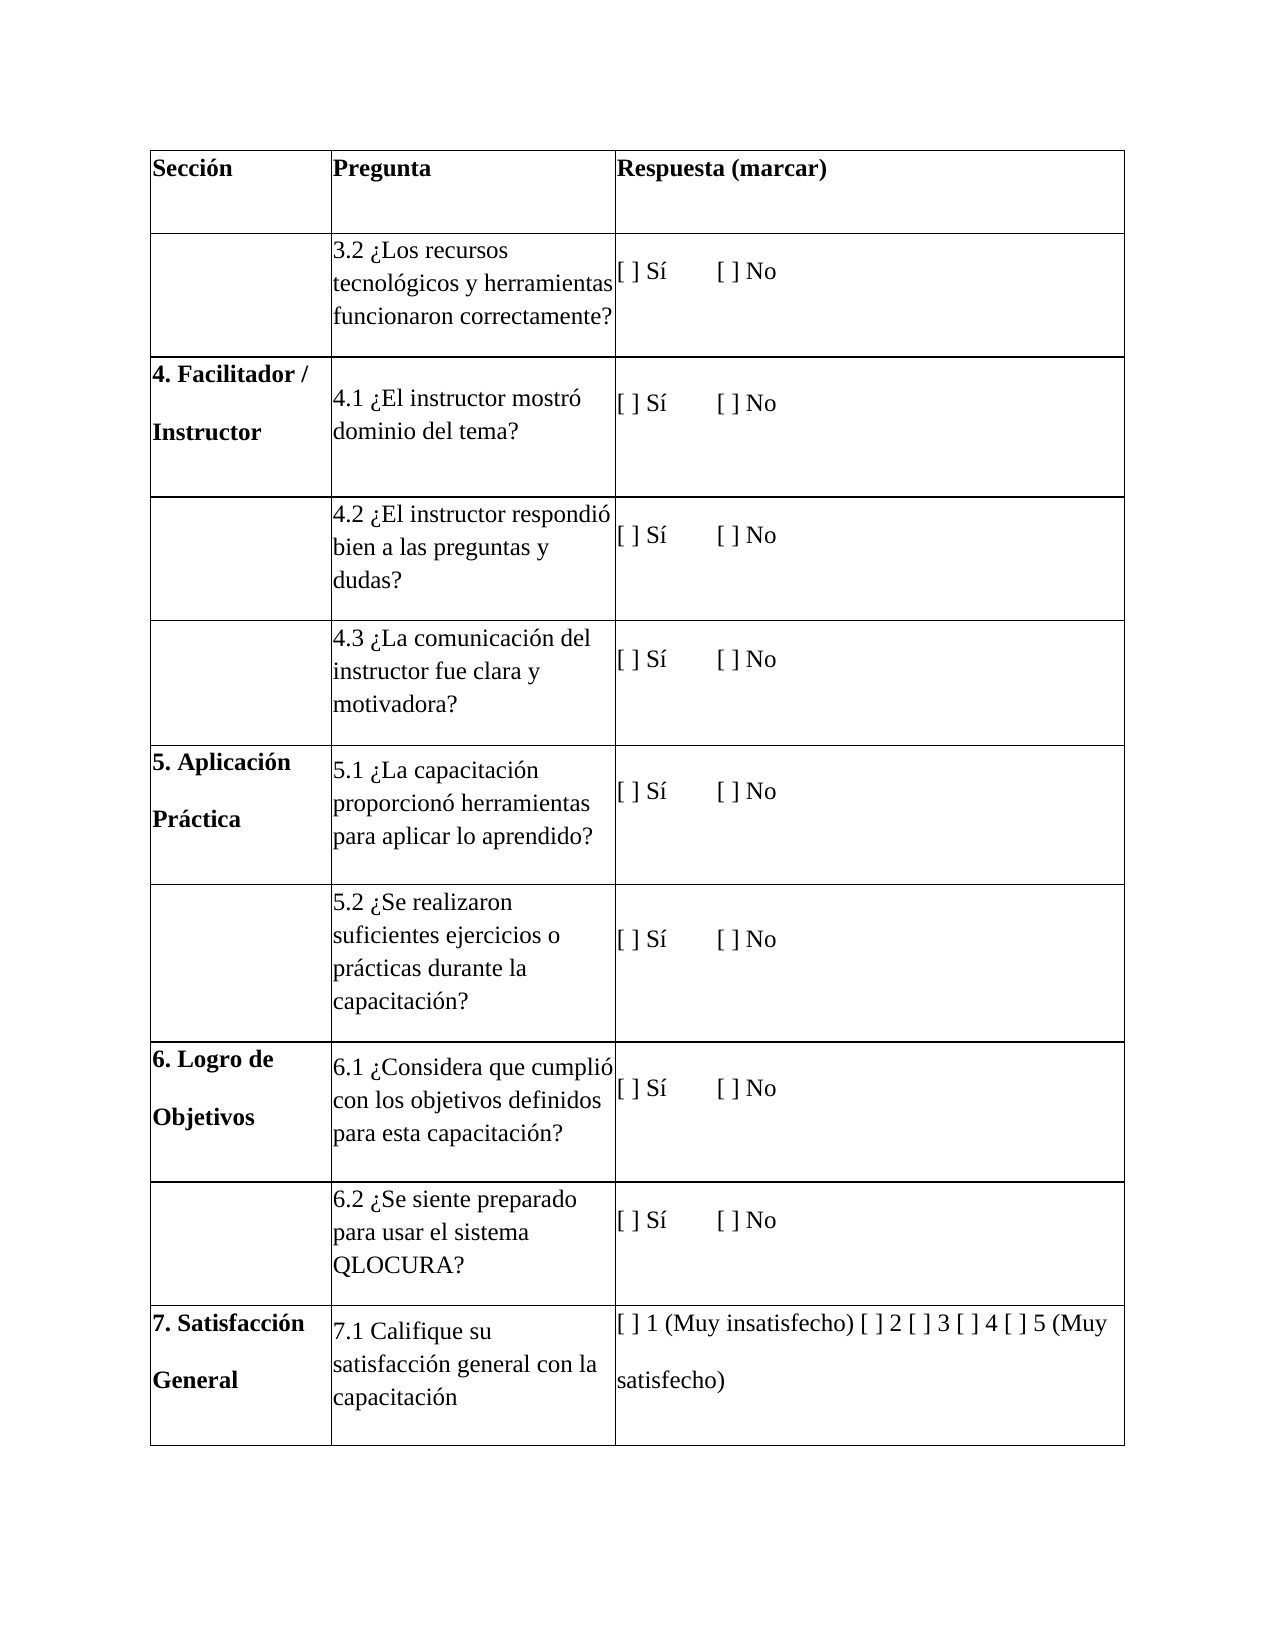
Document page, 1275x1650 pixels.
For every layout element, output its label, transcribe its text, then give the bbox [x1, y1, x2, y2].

table_cell 3.2 ¿Los recursos tecnológicos y herramientas funcionaron correctamente? [332, 234, 615, 356]
table_cell 5.1 ¿La capacitación proporcionó herramientas para aplicar lo aprendido? [332, 746, 615, 884]
table_cell 6.1 ¿Considera que cumplió con los objetivos definidos para esta capacitación? [332, 1043, 615, 1181]
table_cell 5.2 ¿Se realizaron suficientes ejercicios o prácticas durante la capacitación? [332, 885, 615, 1041]
table_cell [151, 1183, 331, 1305]
table_cell [ ] Sí [ ] No [616, 885, 1124, 1041]
table_header Respuesta (marcar) [616, 151, 1124, 232]
table_cell 4.1 ¿El instructor mostró dominio del tema? [332, 358, 615, 496]
table_cell [151, 234, 331, 356]
table_header Sección [151, 151, 331, 232]
table_header Pregunta [332, 151, 615, 232]
table_cell [ ] Sí [ ] No [616, 1183, 1124, 1305]
table_cell 4.3 ¿La comunicación del instructor fue clara y motivadora? [332, 621, 615, 744]
table_cell [ ] 1 (Muy insatisfecho) [ ] 2 [ ] 3 [ ] 4 [ ] 5 (Muy satisfecho) [616, 1306, 1124, 1445]
table_cell [ ] Sí [ ] No [616, 1043, 1124, 1181]
table_cell 4.2 ¿El instructor respondió bien a las preguntas y dudas? [332, 498, 615, 620]
table_cell [ ] Sí [ ] No [616, 746, 1124, 884]
table_cell 5. Aplicación Práctica [151, 746, 331, 884]
table_cell 7.1 Califique su satisfacción general con la capacitación [332, 1306, 615, 1445]
table_cell 6.2 ¿Se siente preparado para usar el sistema QLOCURA? [332, 1183, 615, 1305]
table_cell [151, 885, 331, 1041]
table_cell 7. Satisfacción General [151, 1306, 331, 1445]
table_cell [ ] Sí [ ] No [616, 234, 1124, 356]
table_cell 4. Facilitador / Instructor [151, 358, 331, 496]
table_cell [151, 621, 331, 744]
table_cell 6. Logro de Objetivos [151, 1043, 331, 1181]
table_cell [ ] Sí [ ] No [616, 621, 1124, 744]
table_cell [ ] Sí [ ] No [616, 498, 1124, 620]
table_cell [ ] Sí [ ] No [616, 358, 1124, 496]
table_cell [151, 498, 331, 620]
